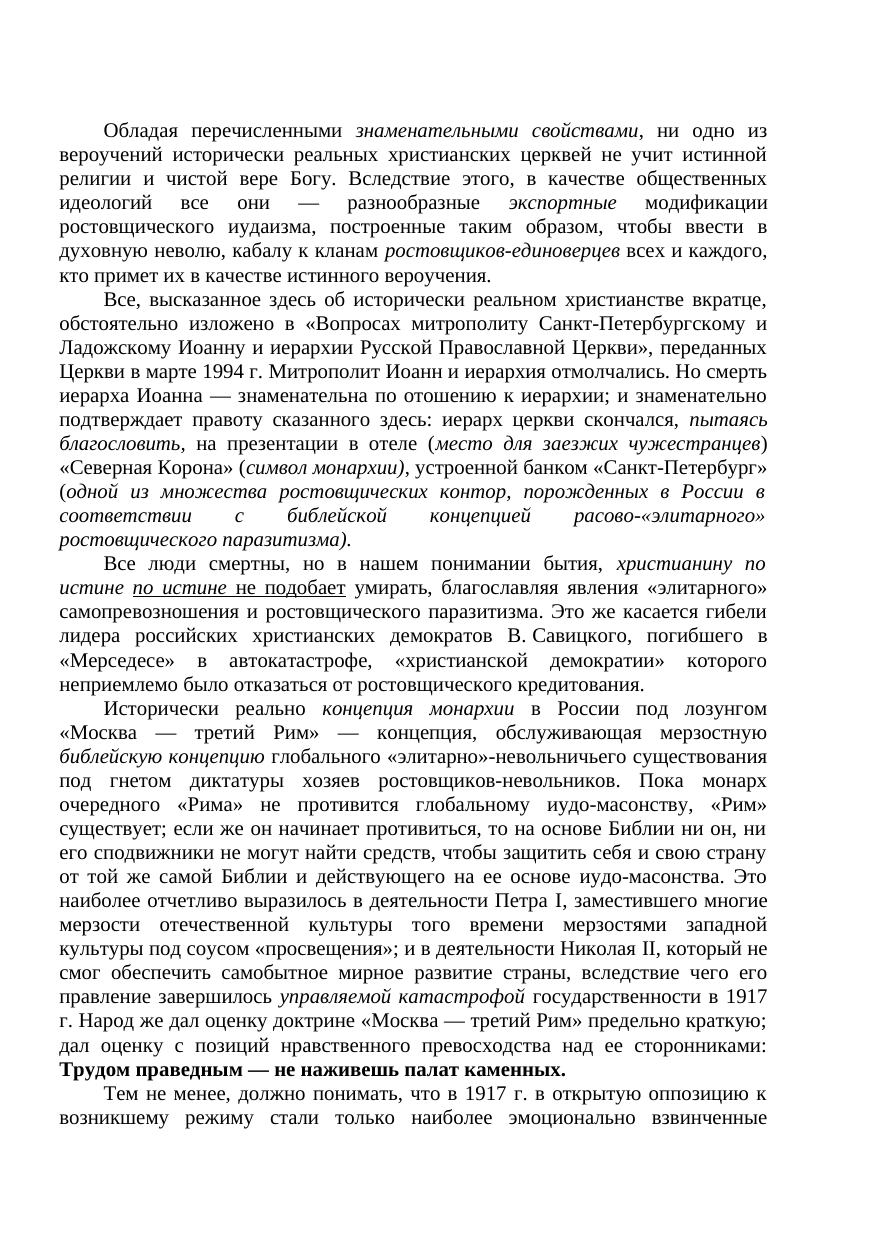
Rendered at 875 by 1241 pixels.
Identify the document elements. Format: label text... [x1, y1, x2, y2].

text Все люди смертны, но в нашем понимании бытия, христианину по истине по истине не подобает умирать, благославляя явления «элитарного» самопревозношения и ростовщического паразитизма. Это же касается гибели лидера российских христианских демократов В. Савицкого, погибшего в «Мерседесе» в автокатастрофе, «христианской демократии» которого неприемлемо было отказаться от ростовщического кредитования. [59, 551, 768, 696]
text Обладая перечисленными знаменательными свойствами, ни одно из вероучений исторически реальных христианских церквей не учит истинной религии и чистой вере Богу. Вследствие этого, в качестве общественных идеологий все они — разнообразные экспортные модификации ростовщического иудаизма, построенные таким образом, чтобы ввести в духовную неволю, кабалу к кланам ростовщиков-единоверцев всех и каждого, кто примет их в качестве истинного вероучения. [59, 118, 768, 287]
text Все, высказанное здесь об исторически реальном христианстве вкратце, обстоятельно изложено в «Вопросах митрополиту Санкт-Петербургскому и Ладожскому Иоанну и иерархии Русской Православной Церкви», переданных Церкви в марте . Митрополит Иоанн и иерархия отмолчались. Но смерть иерарха Иоанна — знаменательна по отошению к иерархии; и знаменательно подтверждает правоту сказанного здесь: иерарх церкви скончался, пытаясь благословить, на презентации в отеле (место для заезжих чужестранцев) «Северная Корона» (символ монархии), устроенной банком «Санкт-Петербург» (одной из множества ростовщических контор, порожденных в России в соответствии с библейской концепцией расово-«элитарного» ростовщического паразитизма). [59, 287, 768, 551]
text Исторически реально концепция монархии в России под лозунгом «Москва — третий Рим» — концепция, обслуживающая мерзостную библейскую концепцию глобального «элитарно»-невольничьего существования под гнетом диктатуры хозяев ростовщиков-невольников. Пока монарх очередного «Рима» не противится глобальному иудо-масонству, «Рим» существует; если же он начинает противиться, то на основе Библии ни он, ни его сподвижники не могут найти средств, чтобы защитить себя и свою страну от той же самой Библии и действующего на ее основе иудо-масонства. Это наиболее отчетливо выразилось в деятельности Петра I, заместившего многие мерзости отечественной культуры того времени мерзостями западной культуры под соусом «просвещения»; и в деятельности Николая II, который не смог обеспечить самобытное мирное развитие страны, вследствие чего его правление завершилось управляемой катастрофой государственности в . Народ же дал оценку доктрине «Москва — третий Рим» предельно краткую; дал оценку с позиций нравственного превосходства над ее сторонниками: Трудом праведным — не наживешь палат каменных. [59, 696, 768, 1081]
